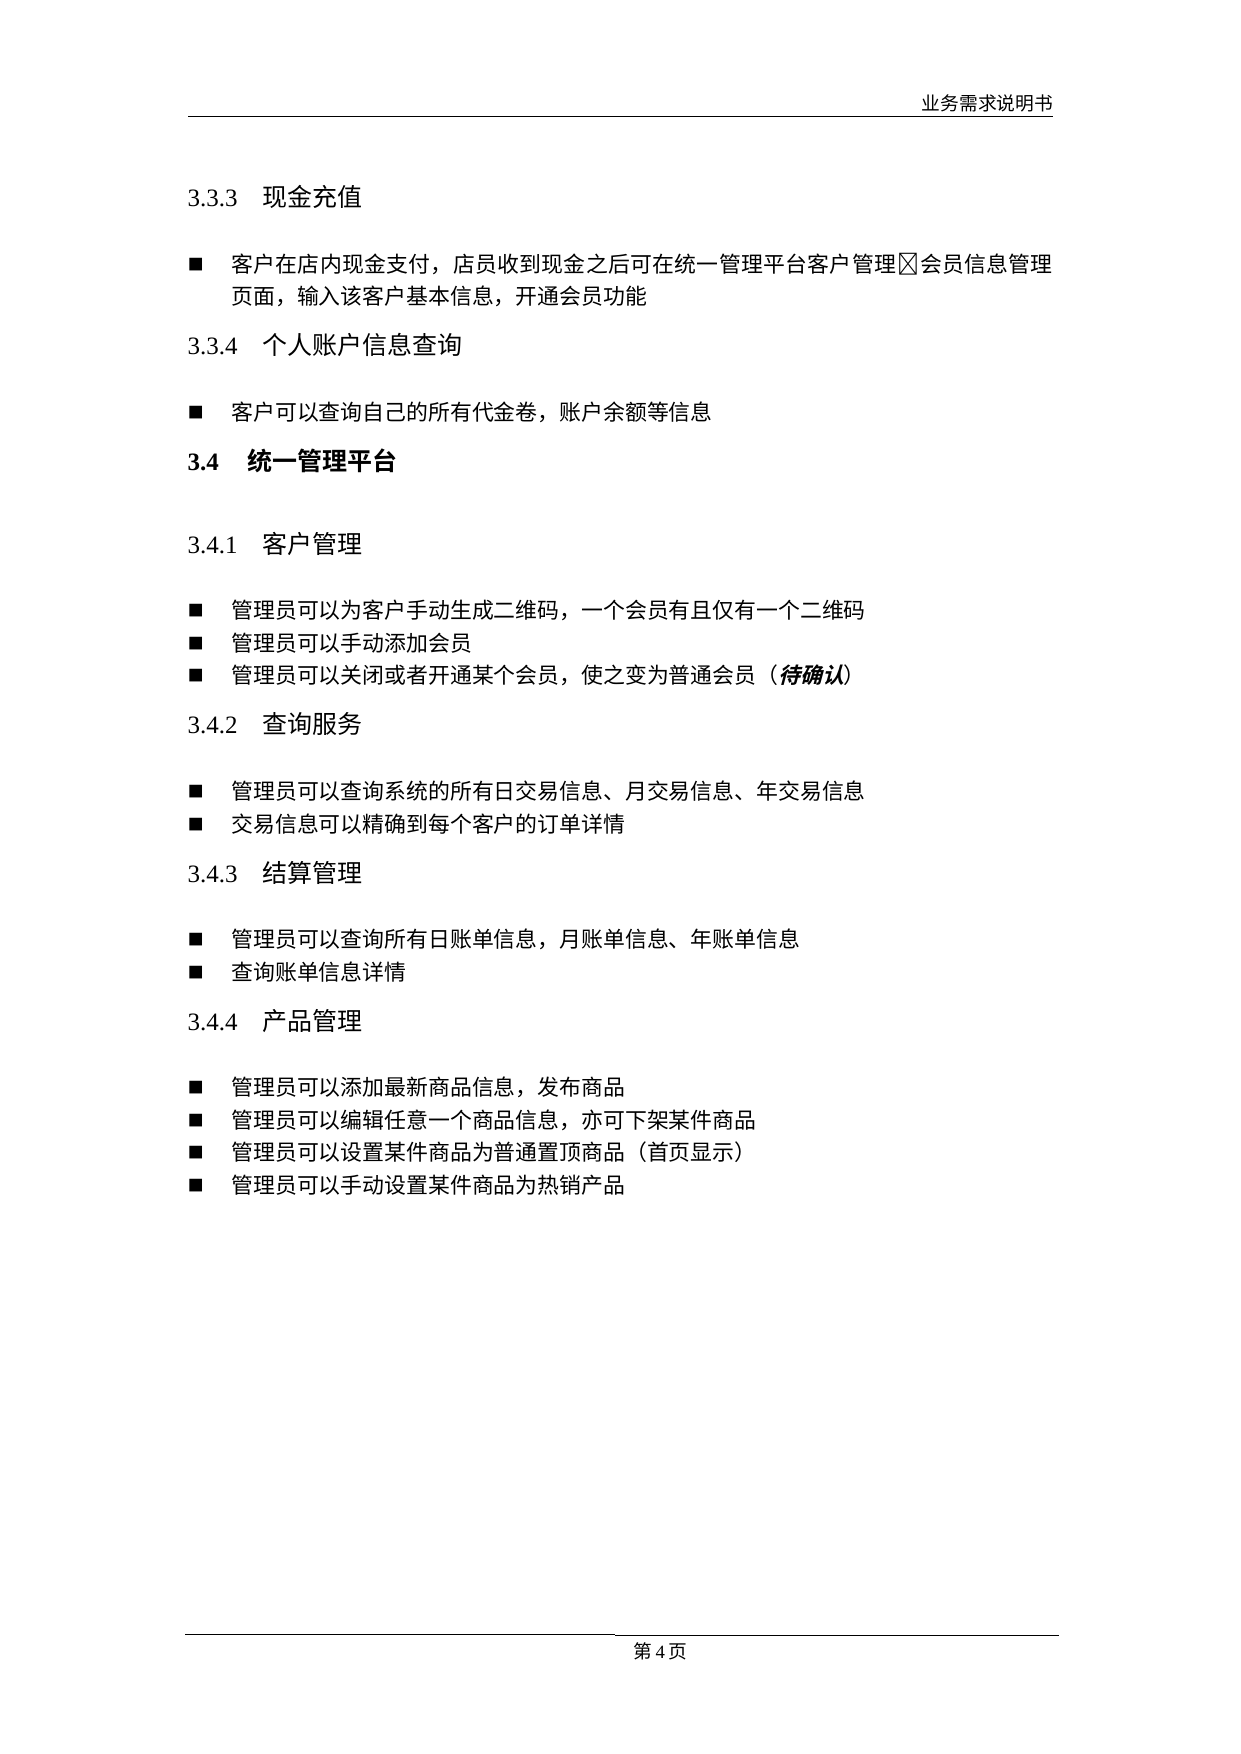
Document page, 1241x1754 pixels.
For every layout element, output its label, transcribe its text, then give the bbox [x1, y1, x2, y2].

list 管理员可以手动设置某件商品为热销产品 [187, 1167, 1053, 1200]
list 查询账单信息详情 [187, 954, 1053, 987]
subtitle 个人账户信息查询 [187, 311, 1053, 376]
list 交易信息可以精确到每个客户的订单详情 [187, 806, 1053, 839]
subtitle 结算管理 [187, 839, 1053, 904]
list 管理员可以关闭或者开通某个会员，使之变为普通会员（待确认） [187, 658, 1053, 691]
list 管理员可以手动添加会员 [187, 626, 1053, 658]
list 管理员可以为客户手动生成二维码，一个会员有且仅有一个二维码 [187, 593, 1053, 626]
list 管理员可以查询所有日账单信息，月账单信息、年账单信息 [187, 922, 1053, 954]
subtitle 统一管理平台 [187, 427, 1053, 492]
subtitle 产品管理 [187, 987, 1053, 1052]
subtitle 现金充值 [187, 163, 1053, 228]
list 客户在店内现金支付，店员收到现金之后可在统一管理平台客户管理会员信息管理页面，输入该客户基本信息，开通会员功能 [187, 246, 1053, 311]
list 管理员可以添加最新商品信息，发布商品 [187, 1070, 1053, 1102]
list 客户可以查询自己的所有代金卷，账户余额等信息 [187, 394, 1053, 427]
subtitle 客户管理 [187, 510, 1053, 575]
subtitle 查询服务 [187, 691, 1053, 756]
list 管理员可以查询系统的所有日交易信息、月交易信息、年交易信息 [187, 774, 1053, 806]
list 管理员可以编辑任意一个商品信息，亦可下架某件商品 [187, 1102, 1053, 1135]
list 管理员可以设置某件商品为普通置顶商品（首页显示） [187, 1135, 1053, 1167]
